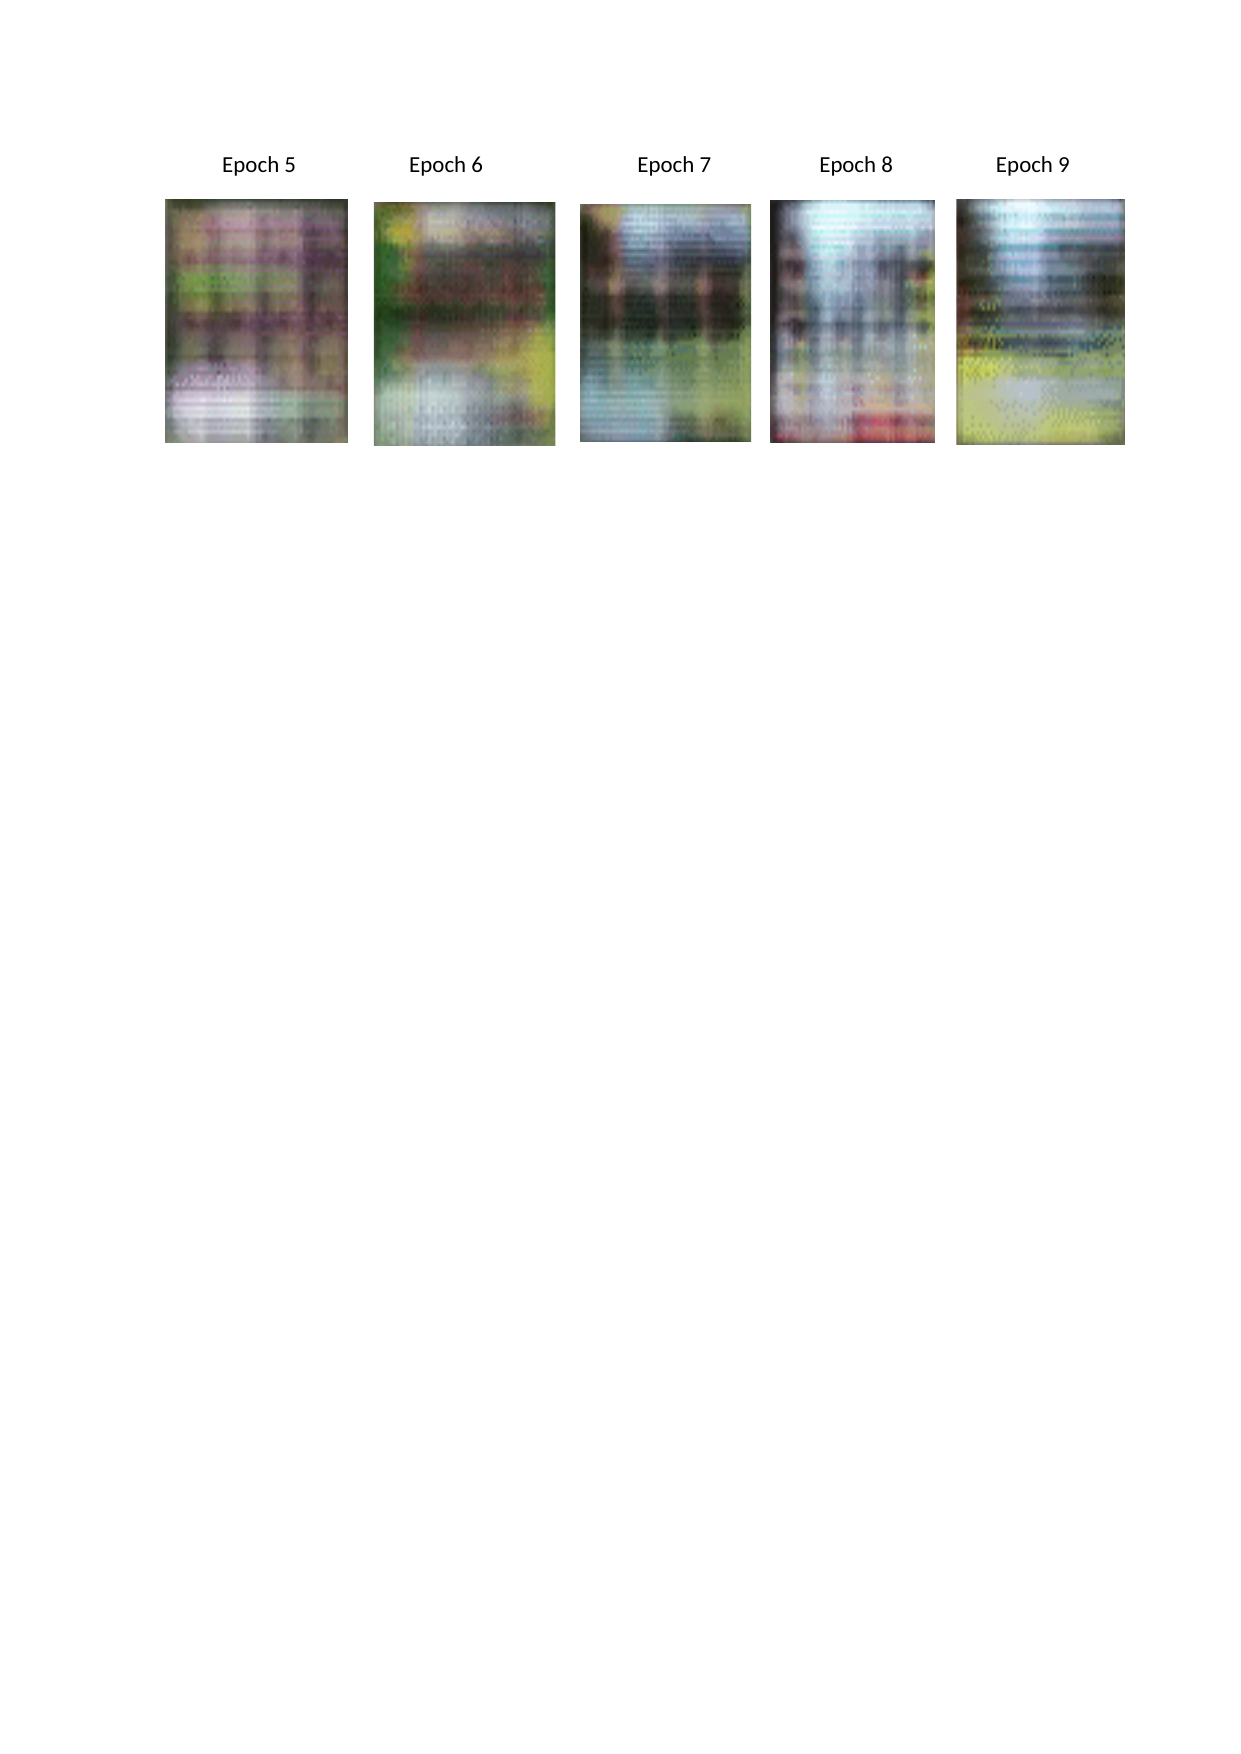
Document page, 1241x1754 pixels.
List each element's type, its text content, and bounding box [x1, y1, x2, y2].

picture [580, 204, 752, 442]
picture [373, 202, 556, 446]
picture [956, 199, 1125, 445]
text Epoch 5 Epoch 6 Epoch 7 Epoch 8 Epoch 9 [150, 150, 1128, 178]
picture [165, 199, 348, 443]
picture [770, 200, 935, 443]
